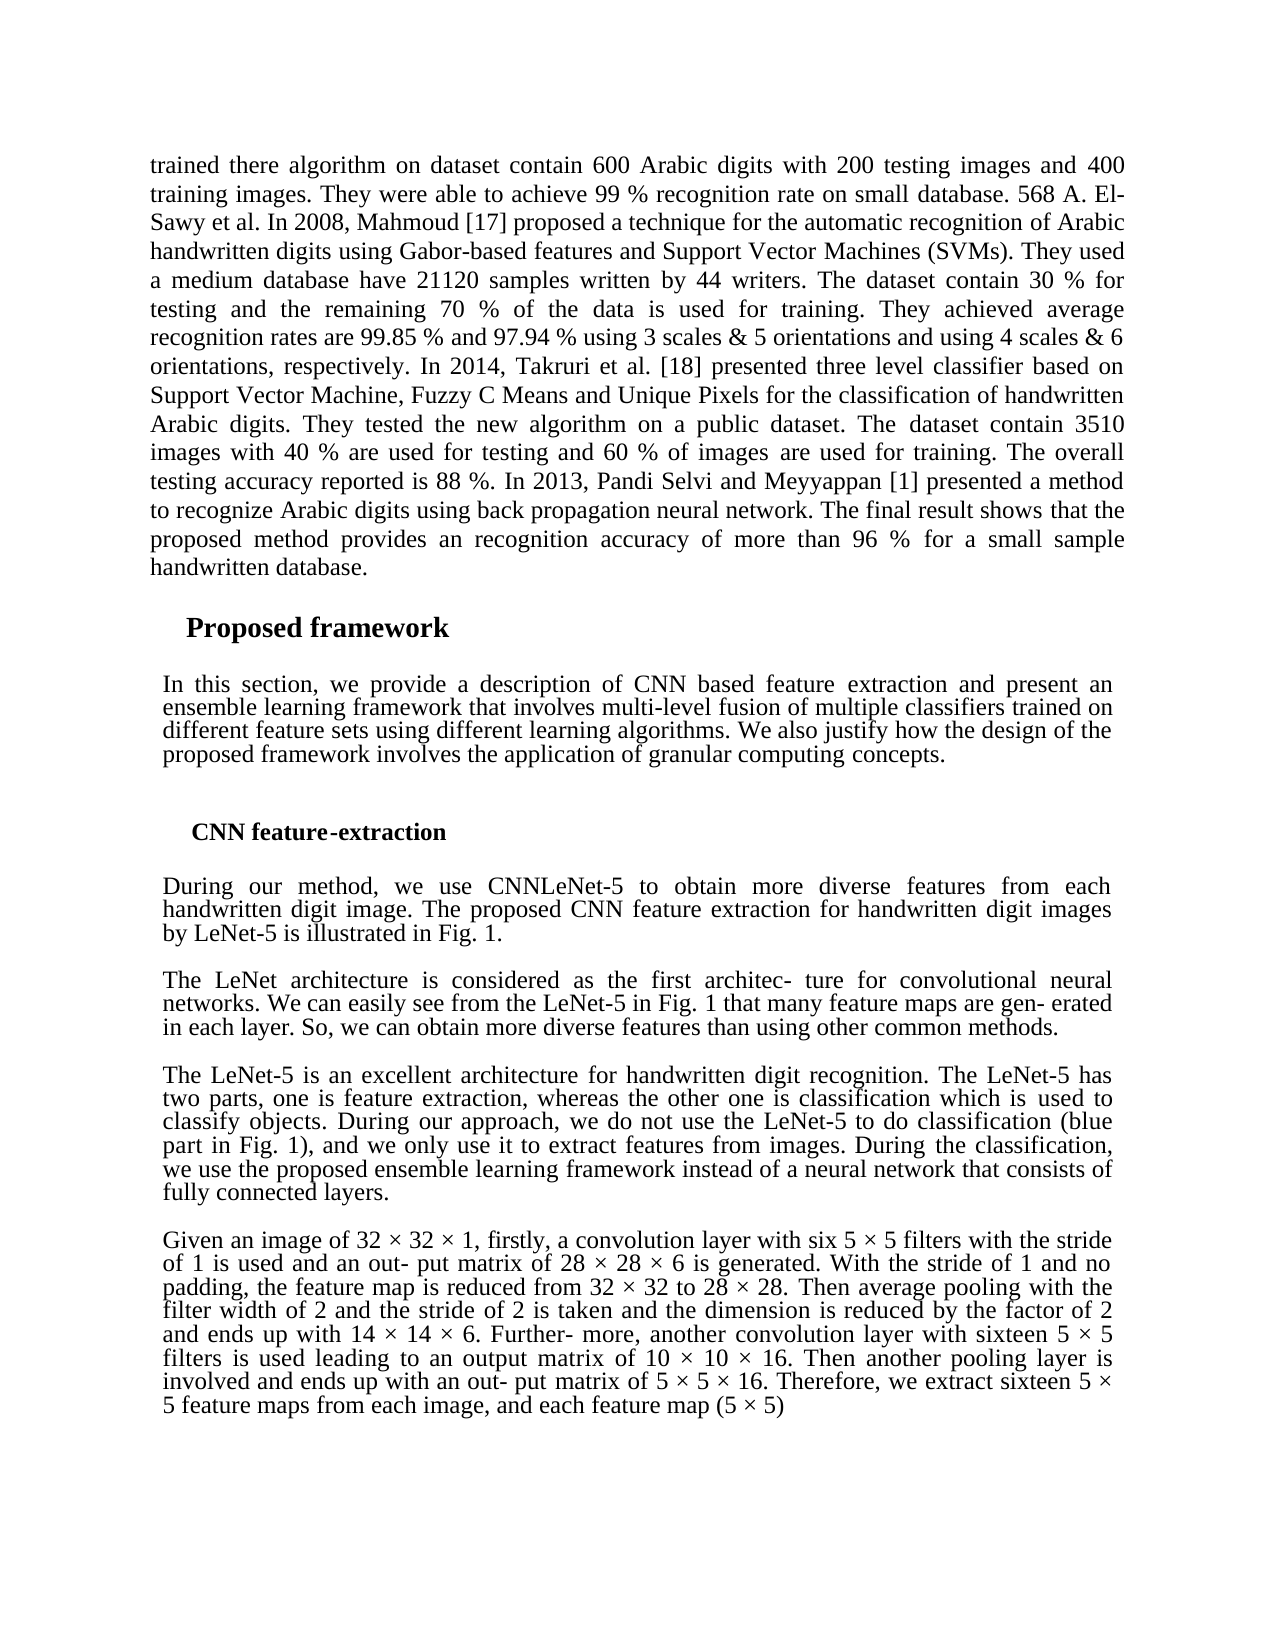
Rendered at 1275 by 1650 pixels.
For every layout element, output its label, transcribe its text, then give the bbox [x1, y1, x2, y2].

subtitle CNN feature -extraction [191, 817, 1125, 846]
text Given an image of 32 × 32 × 1, firstly, a convolution layer with six 5 × 5 filters with the stride of 1 is used and an out- put matrix of 28 × 28 × 6 is generated. With the stride of 1 and no padding, the feature map is reduced from 32 × 32 to 28 × 28. Then average pooling with the filter width of 2 and the stride of 2 is taken and the dimension is reduced by the factor of 2 and ends up with 14 × 14 × 6. Further- more, another convolution layer with sixteen 5 × 5 filters is used leading to an output matrix of 10 × 10 × 16. Then another pooling layer is involved and ends up with an out- put matrix of 5 × 5 × 16. Therefore, we extract sixteen 5 × 5 feature maps from each image, and each feature map (5 × 5) [162, 1230, 1113, 1419]
text During our method, we use CNNLeNet-5 to obtain more diverse features from each handwritten digit image. The proposed CNN feature extraction for handwritten digit images by LeNet-5 is illustrated in Fig. 1. [162, 876, 1113, 946]
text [150, 150, 1125, 581]
subtitle Proposed framework [186, 610, 1125, 643]
text The LeNet architecture is considered as the first architec- ture for convolutional neural networks. We can easily see from the LeNet-5 in Fig. 1 that many feature maps are gen- erated in each layer. So, we can obtain more diverse features than using other common methods. [162, 970, 1113, 1041]
text The LeNet-5 is an excellent architecture for handwritten digit recognition. The LeNet-5 has two parts, one is feature extraction, whereas the other one is classification which is used to classify objects. During our approach, we do not use the LeNet-5 to do classification (blue part in Fig. 1), and we only use it to extract features from images. During the classification, we use the proposed ensemble learning framework instead of a neural network that consists of fully connected layers. [162, 1064, 1113, 1206]
text In this section, we provide a description of CNN based feature extraction and present an ensemble learning framework that involves multi-level fusion of multiple classifiers trained on different feature sets using different learning algorithms. We also justify how the design of the proposed framework involves the application of granular computing concepts. [162, 673, 1113, 768]
